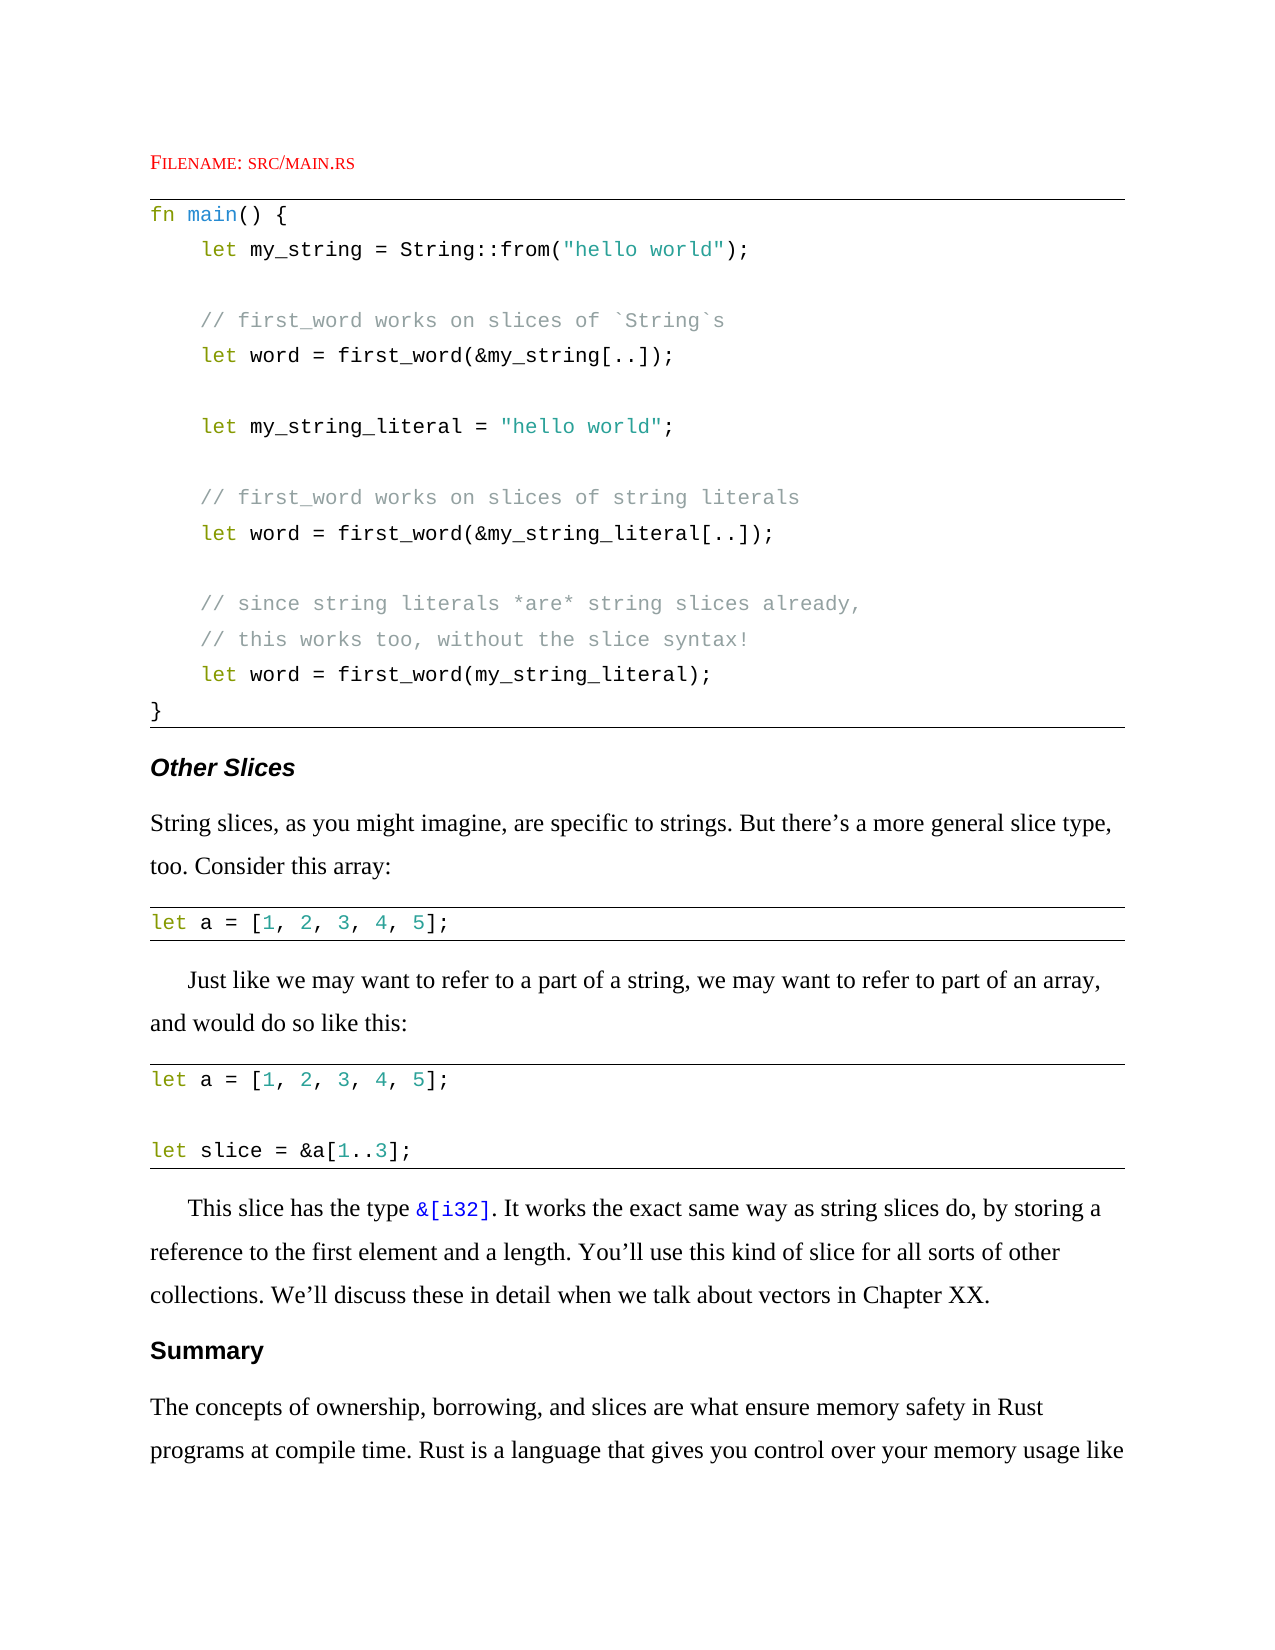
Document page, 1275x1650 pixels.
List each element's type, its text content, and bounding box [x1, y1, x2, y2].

text Other Slices [150, 753, 1125, 781]
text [150, 1392, 1125, 1463]
text let word = first_word(&my_string_literal[..]); [150, 522, 1125, 546]
text // this works too, without the slice syntax! [150, 629, 1125, 652]
text // first_word works on slices of `String`s [150, 310, 1125, 334]
text fn main() { [150, 200, 1125, 227]
text String slices, as you might imagine, are specific to strings. But there’s a more general slice type, too. Consider this array: [150, 808, 1125, 880]
text } [150, 699, 1125, 727]
text let word = first_word(my_string_literal); [150, 664, 1125, 688]
text // since string literals *are* string slices already, [150, 593, 1125, 617]
text Just like we may want to refer to a part of a string, we may want to refer to part of an array, and would do so like this: [150, 965, 1125, 1037]
text This slice has the type &[i32]. It works the exact same way as string slices do, by storing a reference to the first element and a length. You’ll use this kind of slice for all sorts of other collections. We’ll discuss these in detail when we talk about vectors in Chapter XX. [150, 1193, 1125, 1309]
text Filename: src/main.rs [150, 150, 1125, 174]
text Summary [150, 1336, 1125, 1365]
text let word = first_word(&my_string[..]); [150, 345, 1125, 369]
text let a = [1, 2, 3, 4, 5]; [150, 908, 1125, 940]
text let a = [1, 2, 3, 4, 5]; [150, 1065, 1125, 1093]
text let my_string_literal = "hello world"; [150, 416, 1125, 440]
text let slice = &a[1..3]; [150, 1140, 1125, 1168]
text // first_word works on slices of string literals [150, 487, 1125, 511]
text let my_string = String::from("hello world"); [150, 239, 1125, 263]
